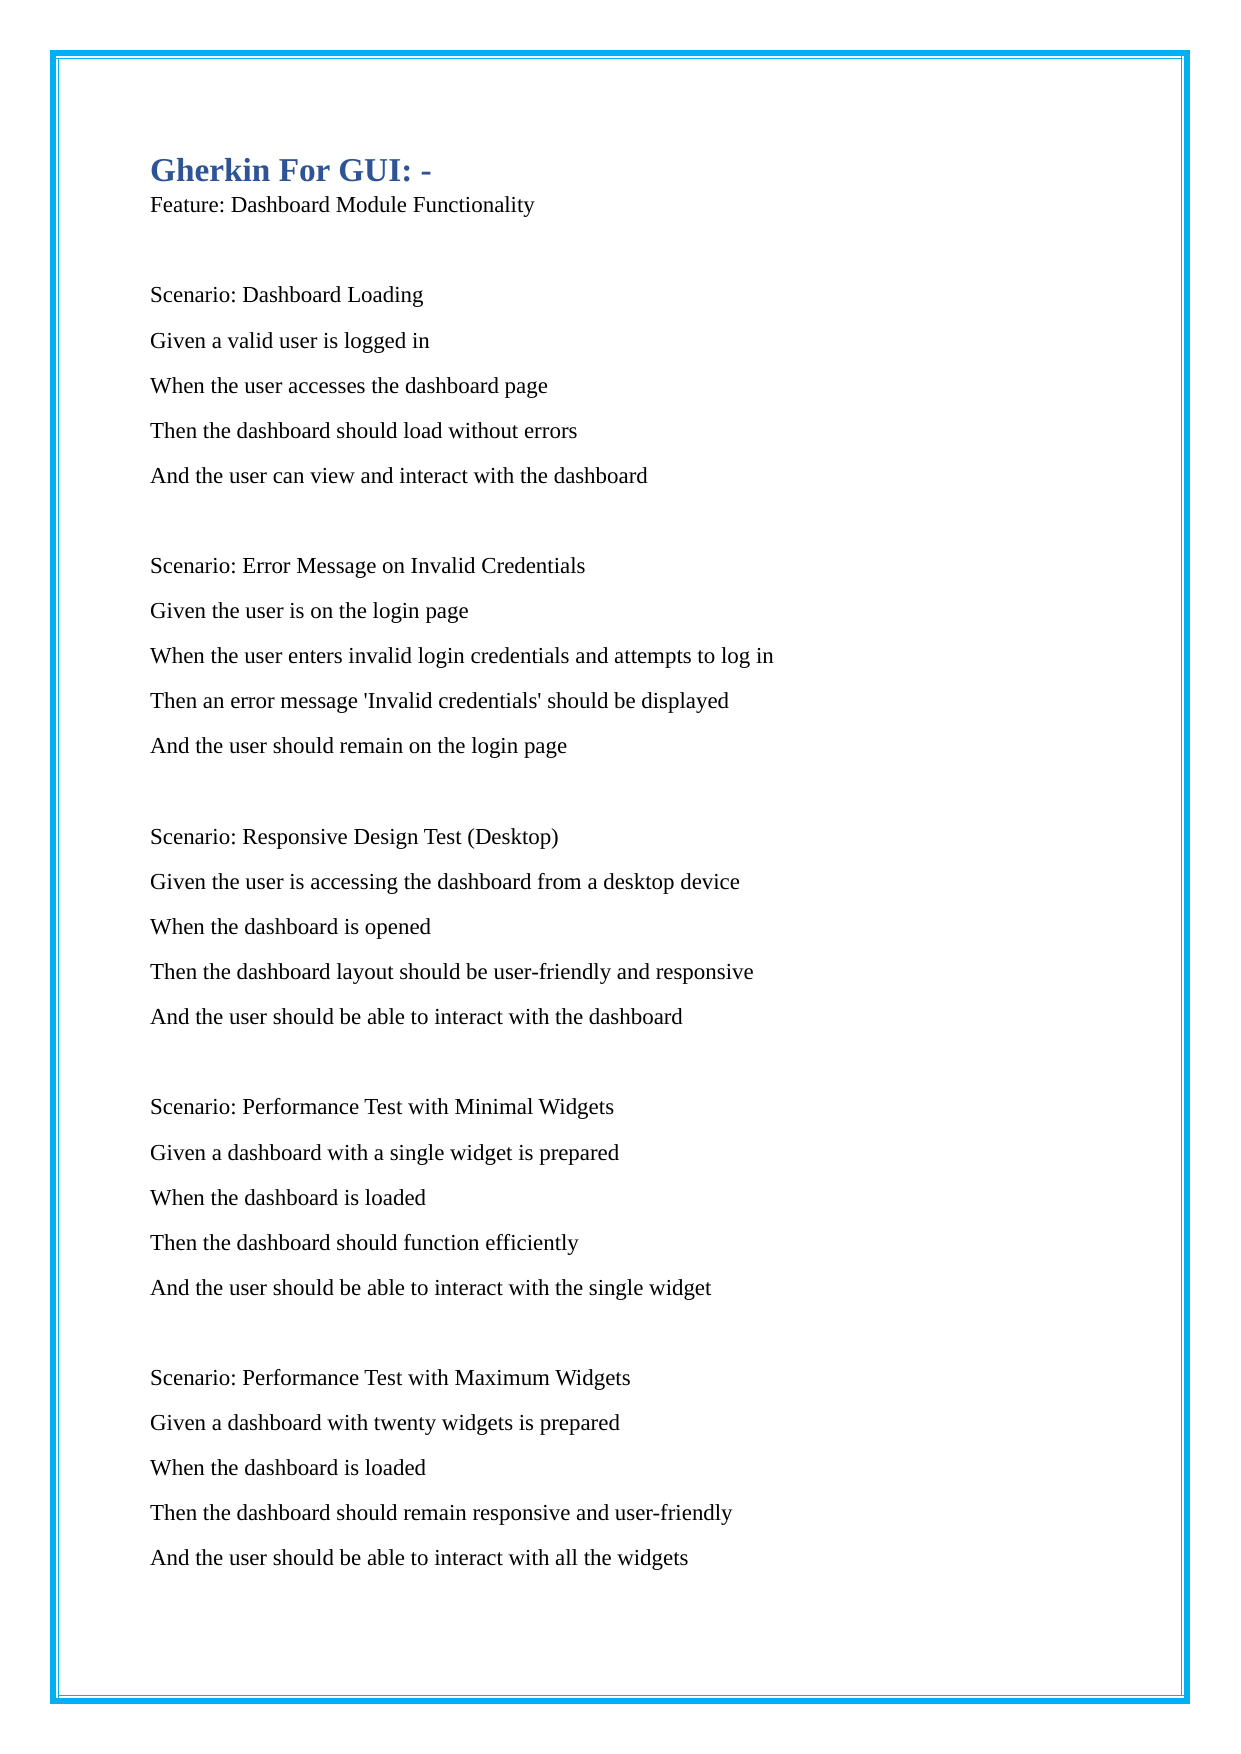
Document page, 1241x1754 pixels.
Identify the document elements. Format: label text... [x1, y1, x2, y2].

text Then the dashboard should remain responsive and user-friendly [150, 1499, 1090, 1526]
text When the dashboard is opened [150, 913, 1090, 939]
text When the user enters invalid login credentials and attempts to log in [150, 642, 1090, 669]
text And the user should be able to interact with all the widgets [150, 1544, 1090, 1571]
text Feature: Dashboard Module Functionality [150, 191, 1090, 218]
text Given a valid user is logged in [150, 327, 1090, 353]
text Scenario: Performance Test with Minimal Widgets [150, 1093, 1090, 1120]
text Then the dashboard should load without errors [150, 417, 1090, 443]
text Then the dashboard should function efficiently [150, 1229, 1090, 1255]
text Scenario: Performance Test with Maximum Widgets [150, 1364, 1090, 1390]
text Then the dashboard layout should be user-friendly and responsive [150, 958, 1090, 984]
text When the user accesses the dashboard page [150, 372, 1090, 398]
text Then an error message 'Invalid credentials' should be displayed [150, 687, 1090, 714]
text Given the user is accessing the dashboard from a desktop device [150, 868, 1090, 894]
text Scenario: Dashboard Loading [150, 282, 1090, 308]
text Given a dashboard with a single widget is prepared [150, 1138, 1090, 1165]
text Scenario: Error Message on Invalid Credentials [150, 552, 1090, 578]
text When the dashboard is loaded [150, 1184, 1090, 1210]
text And the user should remain on the login page [150, 733, 1090, 759]
text When the dashboard is loaded [150, 1454, 1090, 1481]
subtitle Gherkin For GUI: - [150, 150, 1090, 188]
text Scenario: Responsive Design Test (Desktop) [150, 823, 1090, 849]
text And the user can view and interact with the dashboard [150, 462, 1090, 488]
text And the user should be able to interact with the dashboard [150, 1003, 1090, 1029]
text Given the user is on the login page [150, 597, 1090, 624]
text And the user should be able to interact with the single widget [150, 1274, 1090, 1300]
text Given a dashboard with twenty widgets is prepared [150, 1409, 1090, 1436]
